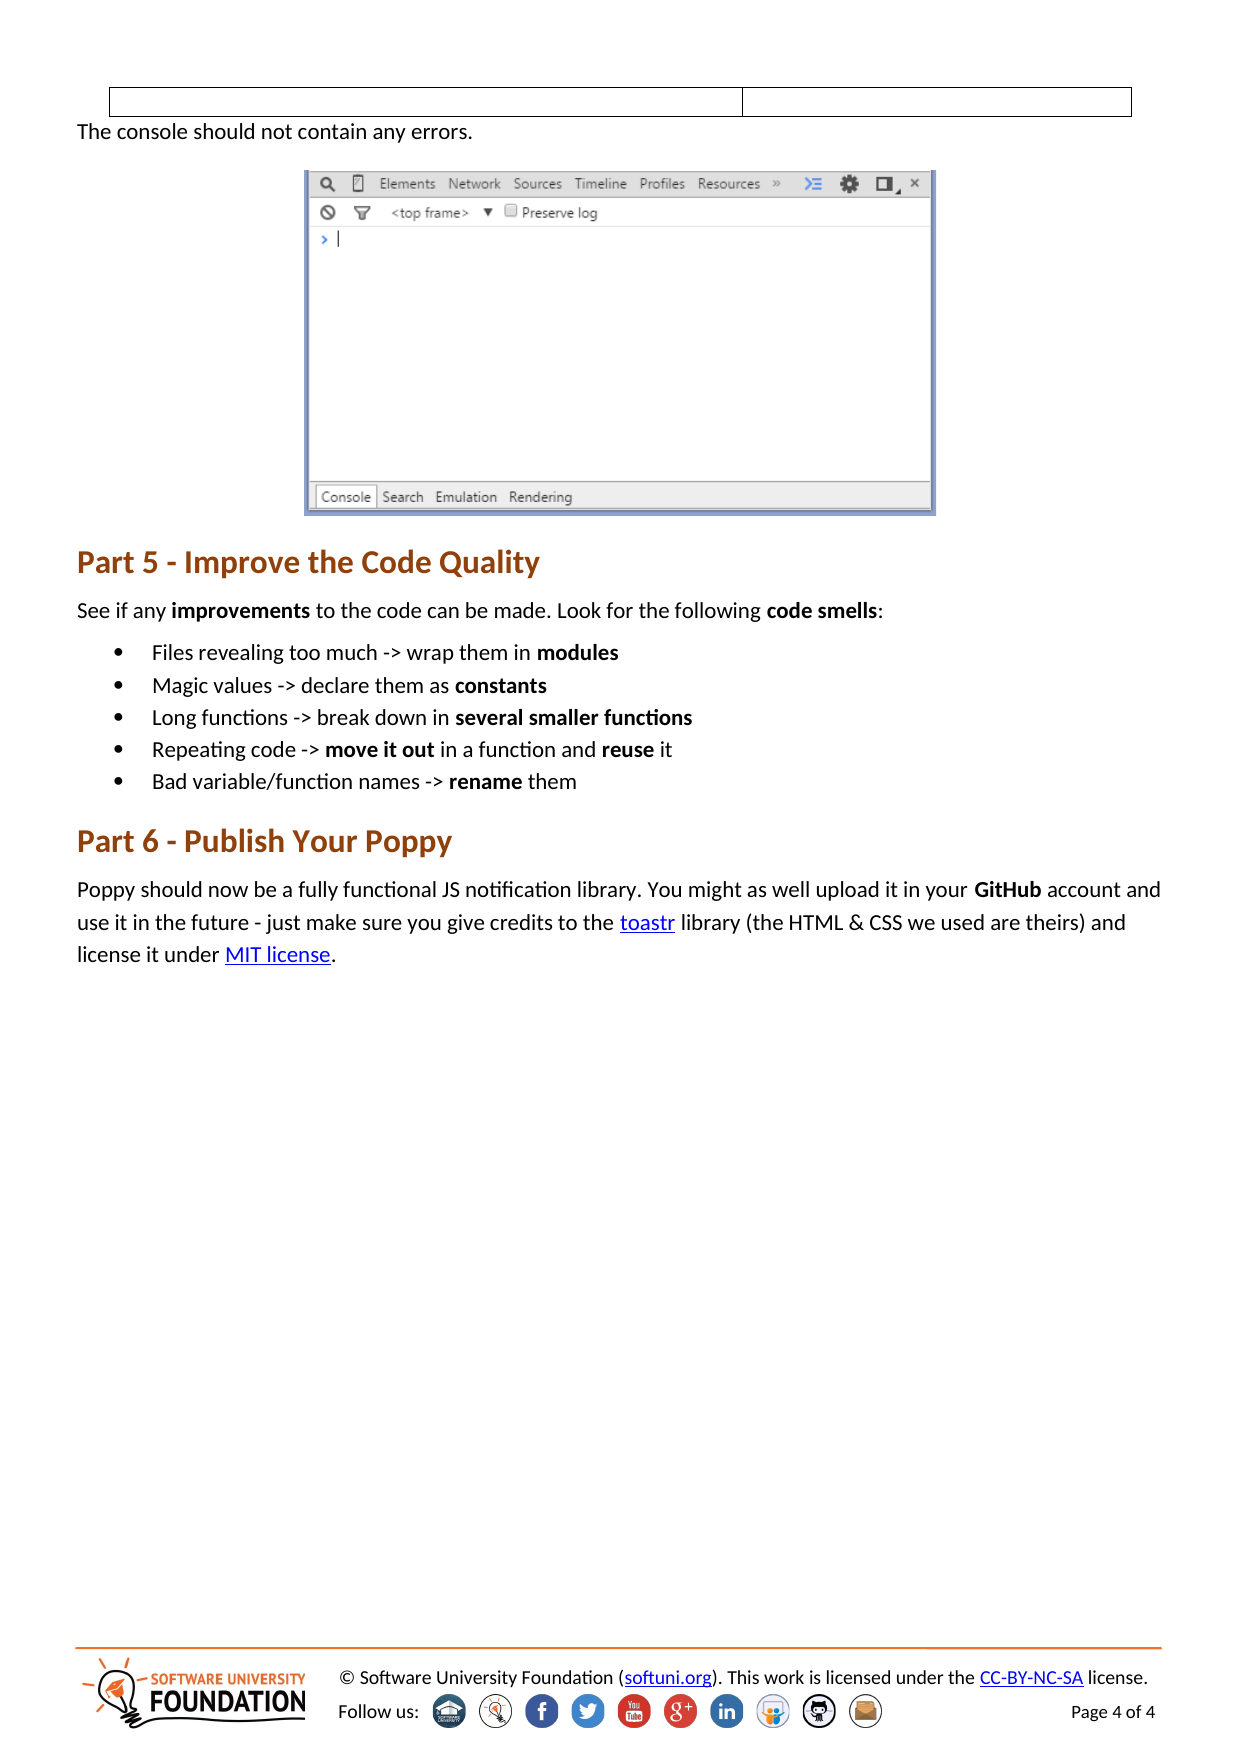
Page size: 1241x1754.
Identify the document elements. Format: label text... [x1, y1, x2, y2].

text Poppy should now be a fully functional JS notification library. You might as well upload it in your GitHub account and use it in the future - just make sure you give credits to the toastr library (the HTML & CSS we used are theirs) and license it under MIT license. [77, 875, 1163, 968]
list Files revealing too much -> wrap them in modules [114, 638, 1163, 667]
text See if any improvements to the code can be made. Look for the following code smells: [77, 596, 1163, 624]
picture [756, 1694, 790, 1728]
picture [571, 1694, 605, 1728]
picture [849, 1694, 882, 1728]
text The console should not contain any errors. [77, 117, 1163, 145]
picture [304, 170, 937, 516]
list Repeating code -> move it out in a function and reuse it [114, 735, 1163, 763]
picture [479, 1694, 512, 1728]
picture [617, 1694, 651, 1728]
picture [81, 1656, 305, 1729]
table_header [110, 88, 742, 116]
subtitle Part 6 - Publish Your Poppy [77, 820, 1163, 861]
list Long functions -> break down in several smaller functions [114, 703, 1163, 731]
picture [710, 1694, 744, 1728]
list Bad variable/function names -> rename them [114, 767, 1163, 795]
table_header [743, 88, 1131, 116]
picture [802, 1694, 836, 1728]
list Magic values -> declare them as constants [114, 671, 1163, 699]
picture [525, 1694, 559, 1728]
picture [432, 1694, 466, 1728]
picture [664, 1694, 697, 1728]
subtitle Part 5 - Improve the Code Quality [77, 541, 1163, 582]
